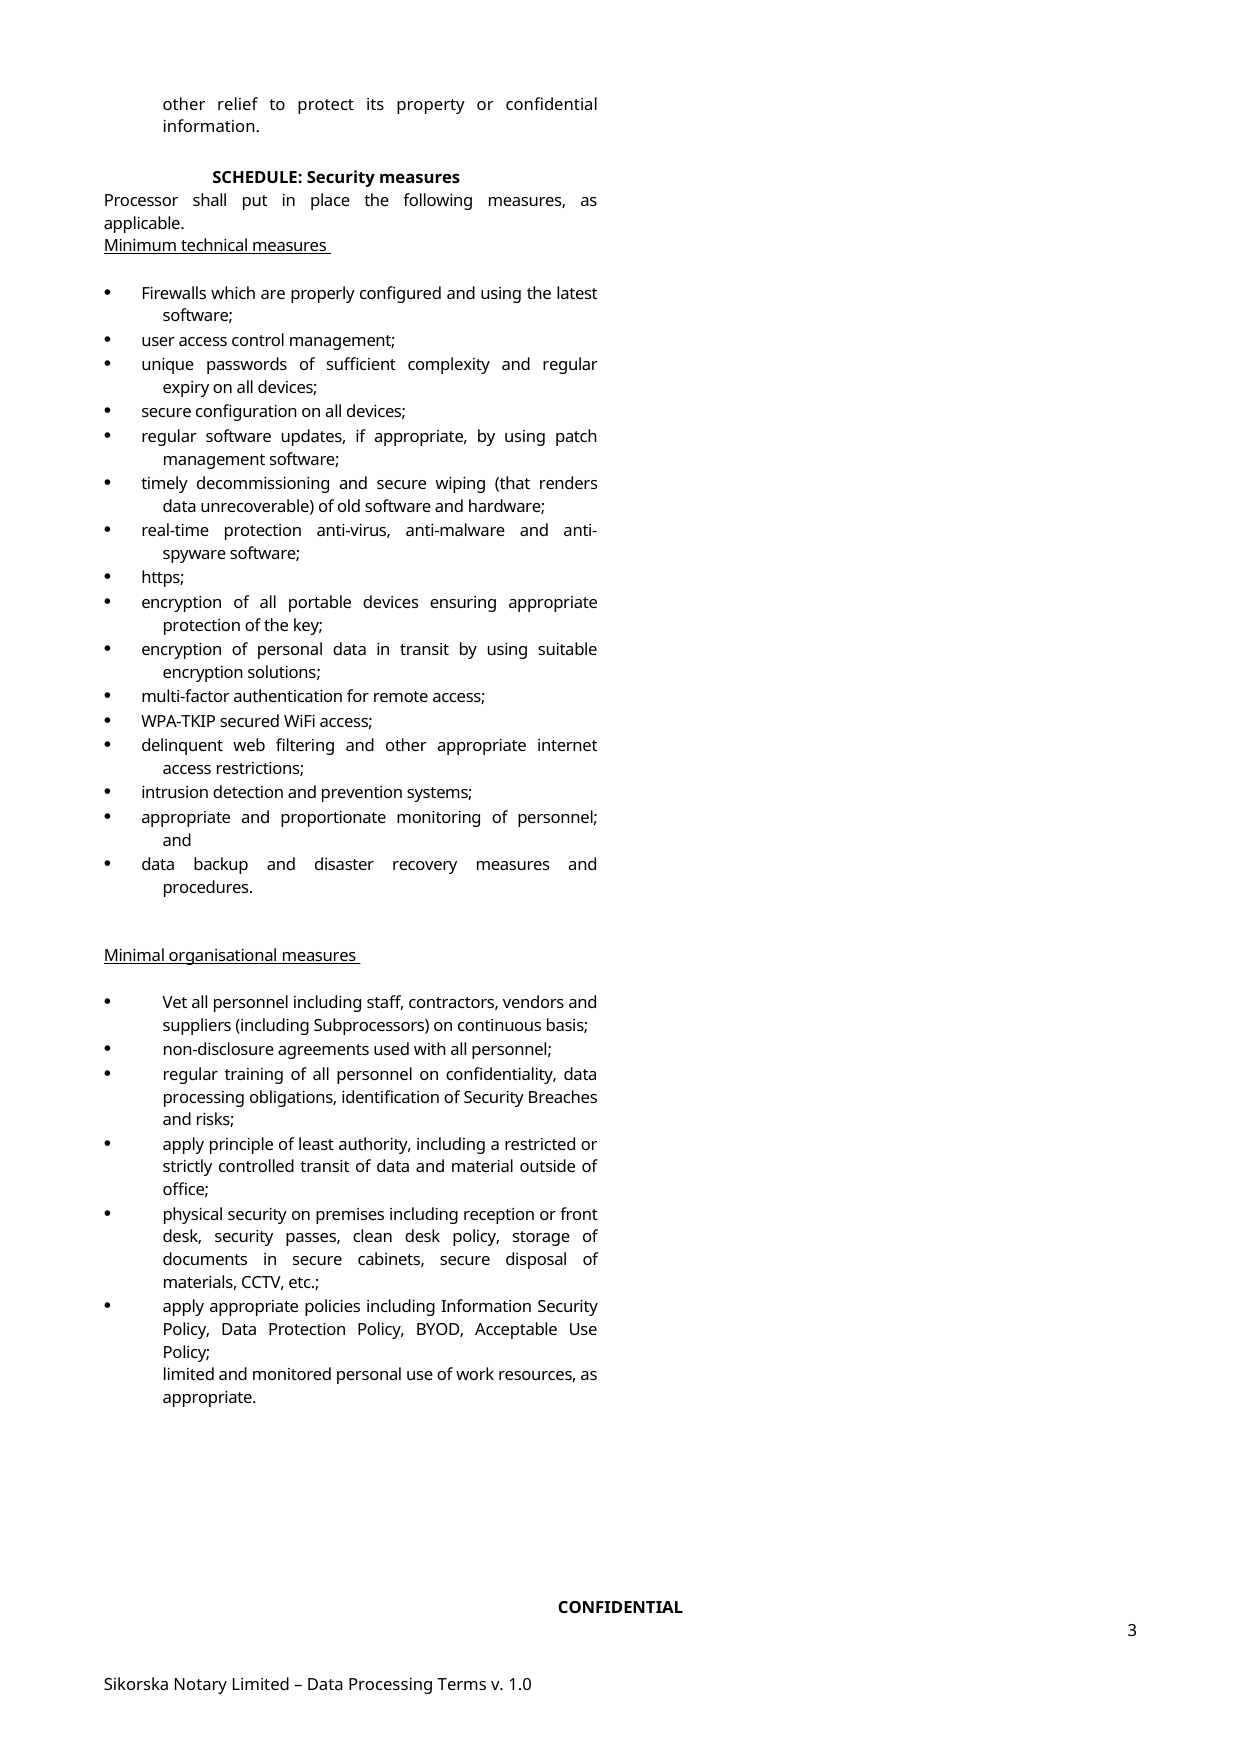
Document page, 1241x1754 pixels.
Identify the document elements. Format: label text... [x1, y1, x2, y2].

list delinquent web filtering and other appropriate internet access restrictions; [103, 732, 598, 779]
list WPA-TKIP secured WiFi access; [103, 708, 598, 732]
list non-disclosure agreements used with all personnel; [103, 1036, 598, 1061]
text Minimal organisational measures [103, 944, 598, 966]
list real-time protection anti-virus, anti-malware and anti-spyware software; [103, 517, 598, 564]
list encryption of all portable devices ensuring appropriate protection of the key; [103, 589, 598, 636]
list unique passwords of sufficient complexity and regular expiry on all devices; [103, 351, 598, 398]
text Processor shall put in place the following measures, as applicable. [103, 189, 598, 234]
list intrusion detection and prevention systems; [103, 779, 598, 804]
list secure configuration on all devices; [103, 398, 598, 423]
text Minimum technical measures [103, 234, 598, 257]
list appropriate and proportionate monitoring of personnel; and [103, 804, 598, 851]
list timely decommissioning and secure wiping (that renders data unrecoverable) of old software and hardware; [103, 470, 598, 517]
list regular software updates, if appropriate, by using patch management software; [103, 423, 598, 470]
list multi-factor authentication for remote access; [103, 683, 598, 708]
text limited and monitored personal use of work resources, as appropriate. [162, 1363, 598, 1408]
list physical security on premises including reception or front desk, security passes, clean desk policy, storage of documents in secure cabinets, secure disposal of materials, CCTV, etc.; [103, 1201, 598, 1293]
text SCHEDULE: Security measures [103, 166, 569, 189]
list data backup and disaster recovery measures and procedures. [103, 851, 598, 898]
list encryption of personal data in transit by using suitable encryption solutions; [103, 636, 598, 683]
list apply appropriate policies including Information Security Policy, Data Protection Policy, BYOD, Acceptable Use Policy; [103, 1293, 598, 1363]
list apply principle of least authority, including a restricted or strictly controlled transit of data and material outside of office; [103, 1131, 598, 1201]
list regular training of all personnel on confidentiality, data processing obligations, identification of Security Breaches and risks; [103, 1061, 598, 1131]
list Firewalls which are properly configured and using the latest software; [103, 279, 598, 327]
list user access control management; [103, 327, 598, 351]
list Vet all personnel including staff, contractors, vendors and suppliers (including Subprocessors) on continuous basis; [103, 989, 598, 1036]
list https; [103, 564, 598, 589]
